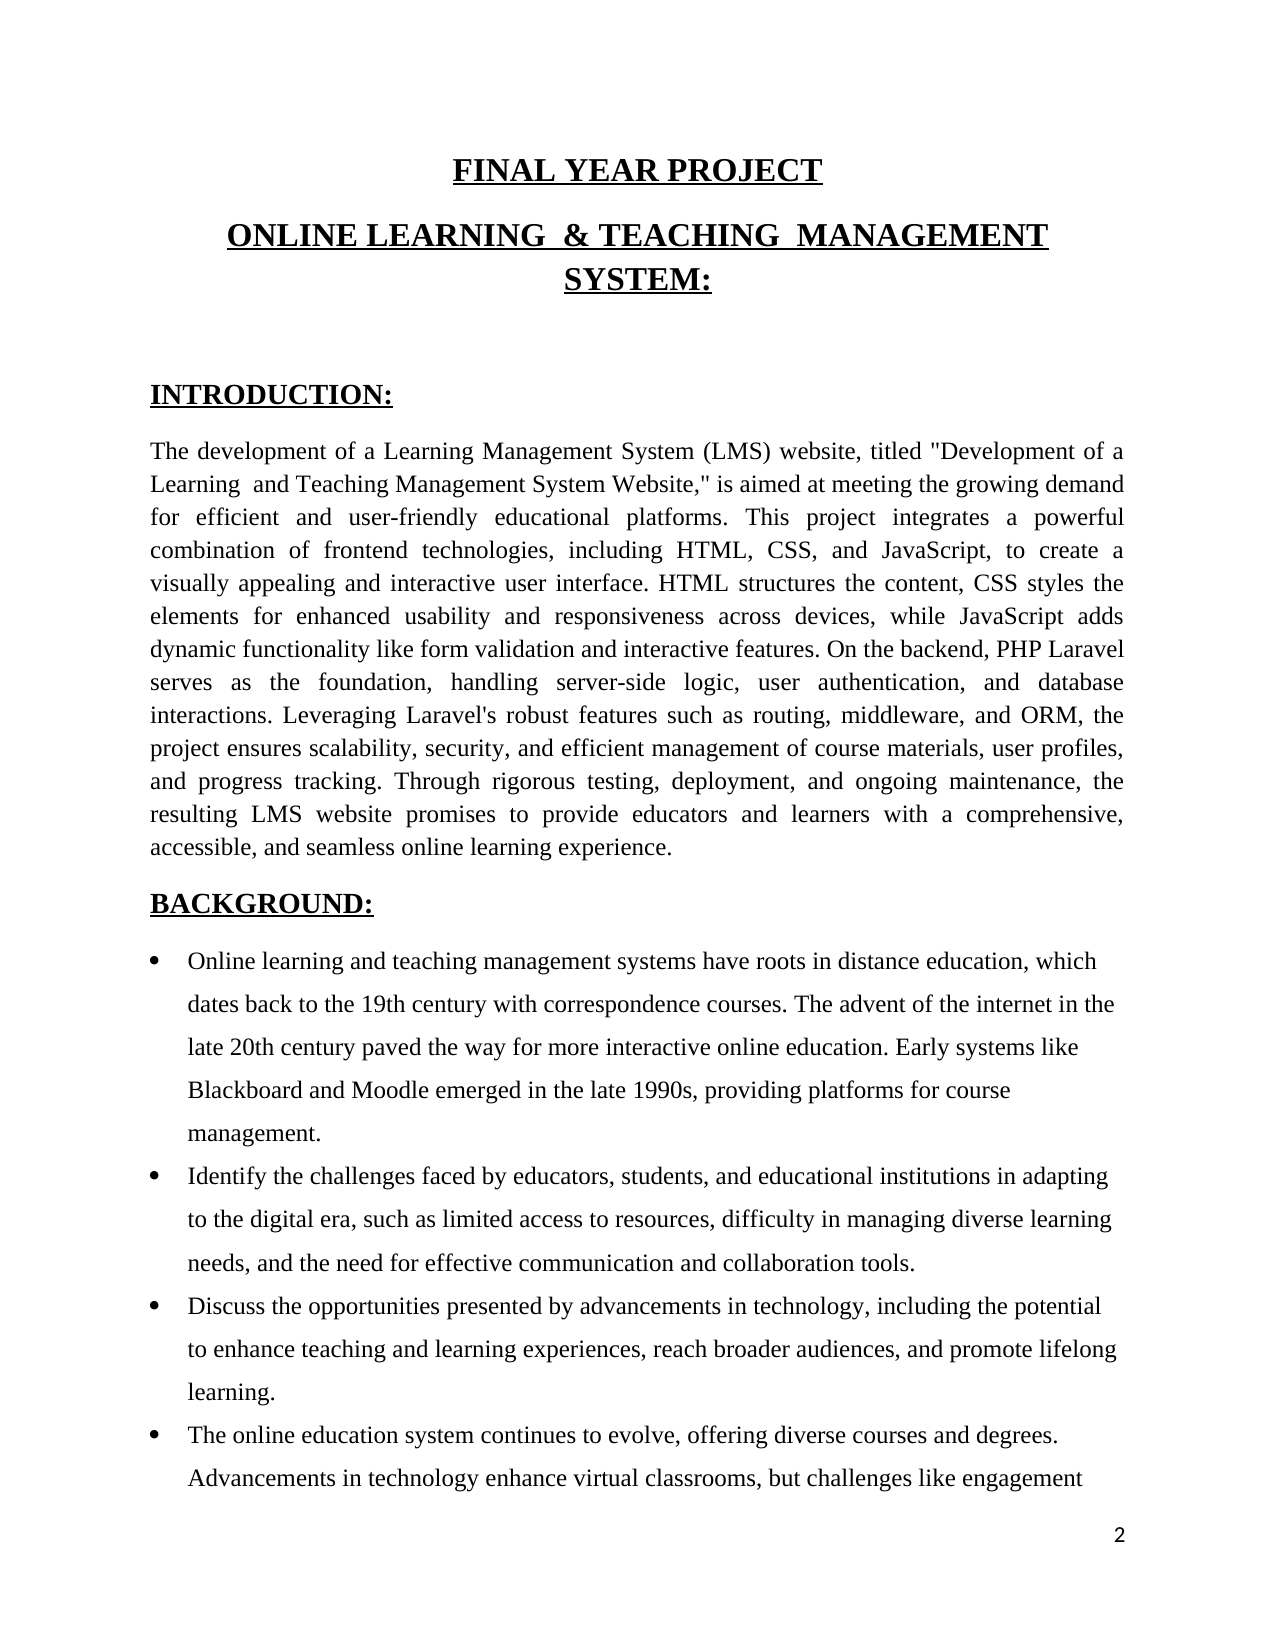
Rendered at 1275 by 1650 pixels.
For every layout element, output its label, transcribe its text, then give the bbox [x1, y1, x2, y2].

text BACKGROUND: [150, 886, 1125, 920]
list Online learning and teaching management systems have roots in distance education, which dates back to the 19th century with correspondence courses. The advent of the internet in the late 20th century paved the way for more interactive online education. Early systems like Blackboard and Moodle emerged in the late 1990s, providing platforms for course management. [150, 946, 1125, 1147]
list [150, 1420, 1125, 1492]
text FINAL YEAR PROJECT [150, 150, 1125, 188]
list Discuss the opportunities presented by advancements in technology, including the potential to enhance teaching and learning experiences, reach broader audiences, and promote lifelong learning. [150, 1291, 1125, 1406]
text ONLINE LEARNING & TEACHING MANAGEMENT SYSTEM: [150, 215, 1125, 297]
text The development of a Learning Management System (LMS) website, titled "Development of a Learning and Teaching Management System Website," is aimed at meeting the growing demand for efficient and user-friendly educational platforms. This project integrates a powerful combination of frontend technologies, including HTML, CSS, and JavaScript, to create a visually appealing and interactive user interface. HTML structures the content, CSS styles the elements for enhanced usability and responsiveness across devices, while JavaScript adds dynamic functionality like form validation and interactive features. On the backend, PHP Laravel serves as the foundation, handling server-side logic, user authentication, and database interactions. Leveraging Laravel's robust features such as routing, middleware, and ORM, the project ensures scalability, security, and efficient management of course materials, user profiles, and progress tracking. Through rigorous testing, deployment, and ongoing maintenance, the resulting LMS website promises to provide educators and learners with a comprehensive, accessible, and seamless online learning experience. [150, 436, 1125, 861]
text INTRODUCTION: [150, 377, 1125, 410]
list Identify the challenges faced by educators, students, and educational institutions in adapting to the digital era, such as limited access to resources, difficulty in managing diverse learning needs, and the need for effective communication and collaboration tools. [150, 1161, 1125, 1276]
